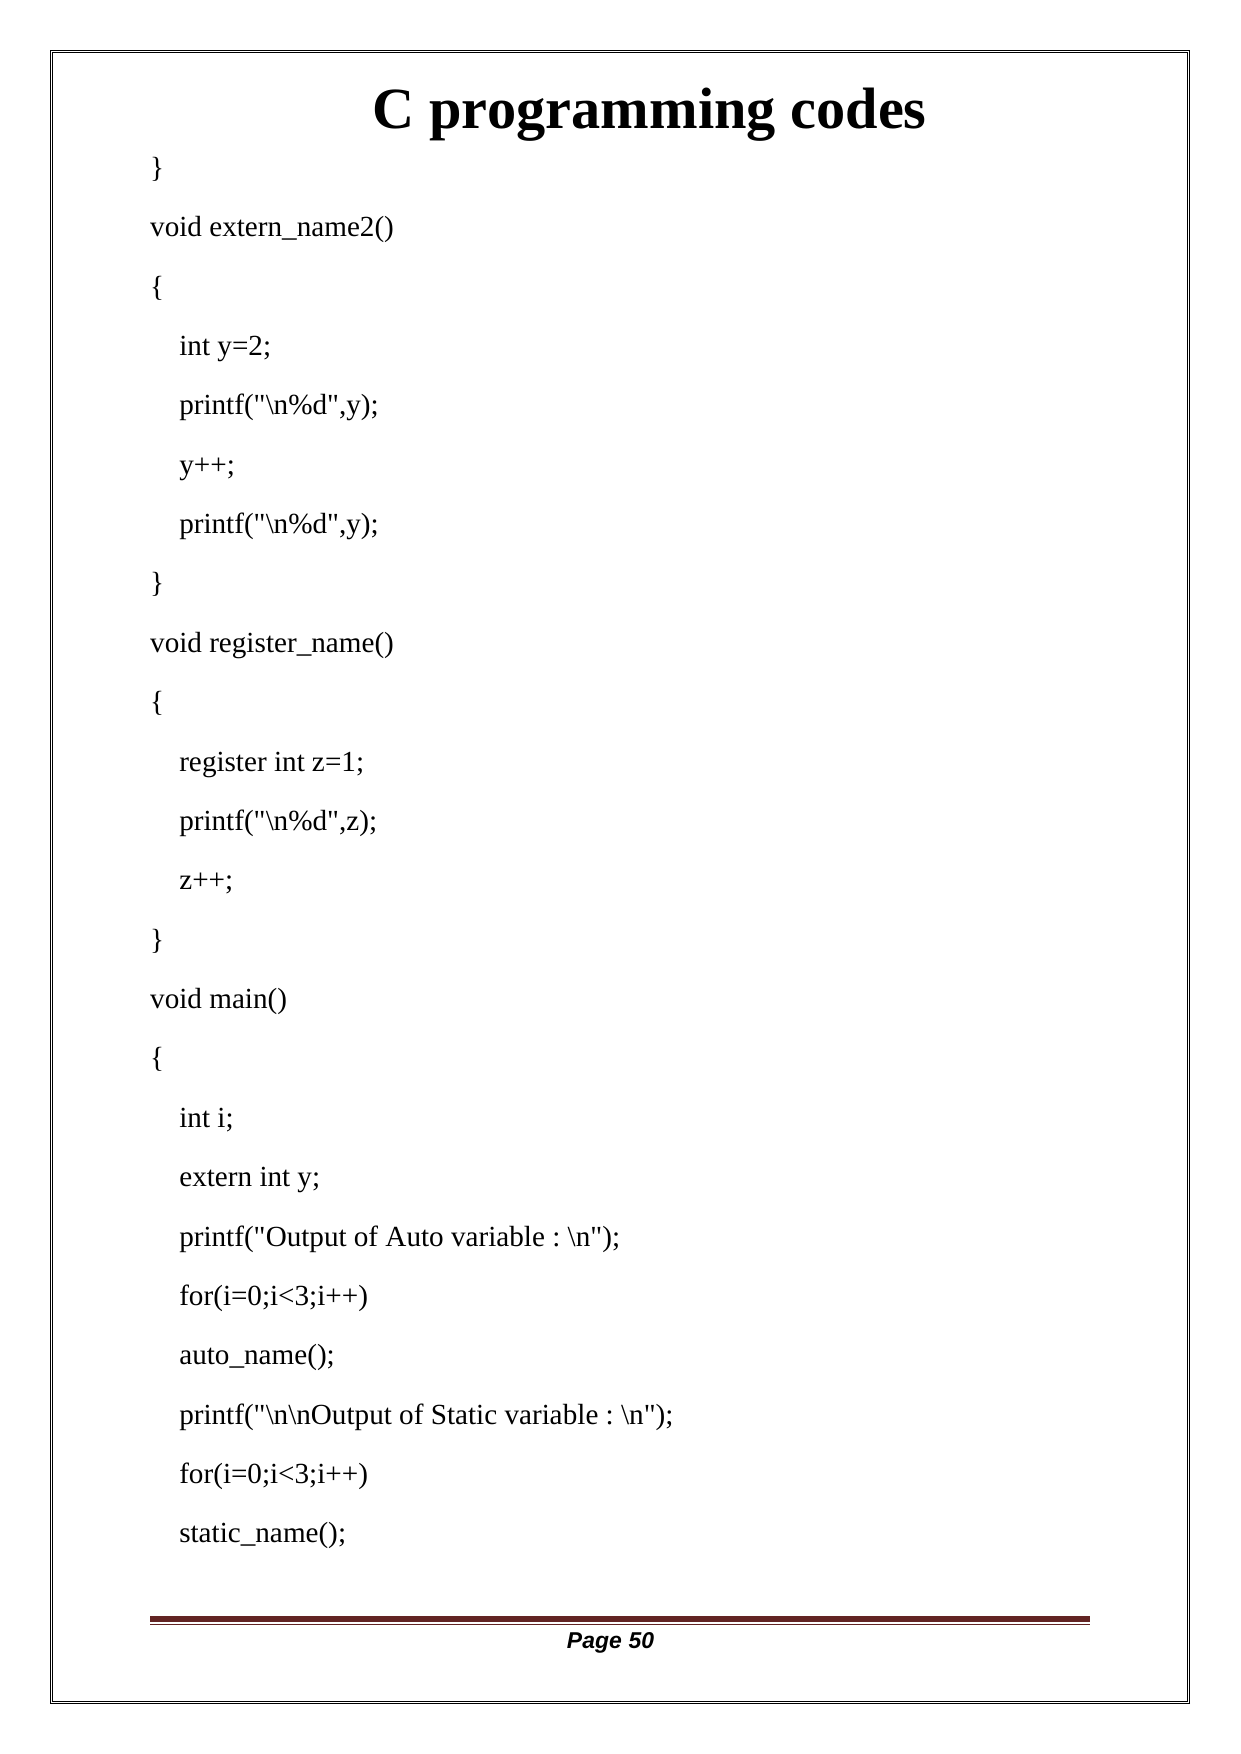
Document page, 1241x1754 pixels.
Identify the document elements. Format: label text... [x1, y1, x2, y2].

text z++; [150, 862, 1090, 896]
text void main() [150, 981, 1090, 1015]
text printf("\n%d",z); [150, 803, 1090, 837]
text for(i=0;i<3;i++) [150, 1456, 1090, 1490]
text printf("\n%d",y); [150, 387, 1090, 421]
text { [150, 684, 1090, 718]
text for(i=0;i<3;i++) [150, 1278, 1090, 1312]
text int i; [150, 1100, 1090, 1133]
text auto_name(); [150, 1337, 1090, 1371]
text int y=2; [150, 328, 1090, 362]
text } [150, 566, 1090, 599]
text } [150, 922, 1090, 955]
text } [150, 150, 1090, 183]
text { [150, 1041, 1090, 1074]
text { [150, 269, 1090, 302]
text extern int y; [150, 1159, 1090, 1193]
text static_name(); [150, 1516, 1090, 1549]
text void register_name() [150, 625, 1090, 658]
text printf("\n\nOutput of Static variable : \n"); [150, 1397, 1090, 1430]
text y++; [150, 447, 1090, 480]
text void extern_name2() [150, 209, 1090, 243]
text register int z=1; [150, 744, 1090, 777]
text printf("\n%d",y); [150, 506, 1090, 540]
text printf("Output of Auto variable : \n"); [150, 1219, 1090, 1252]
